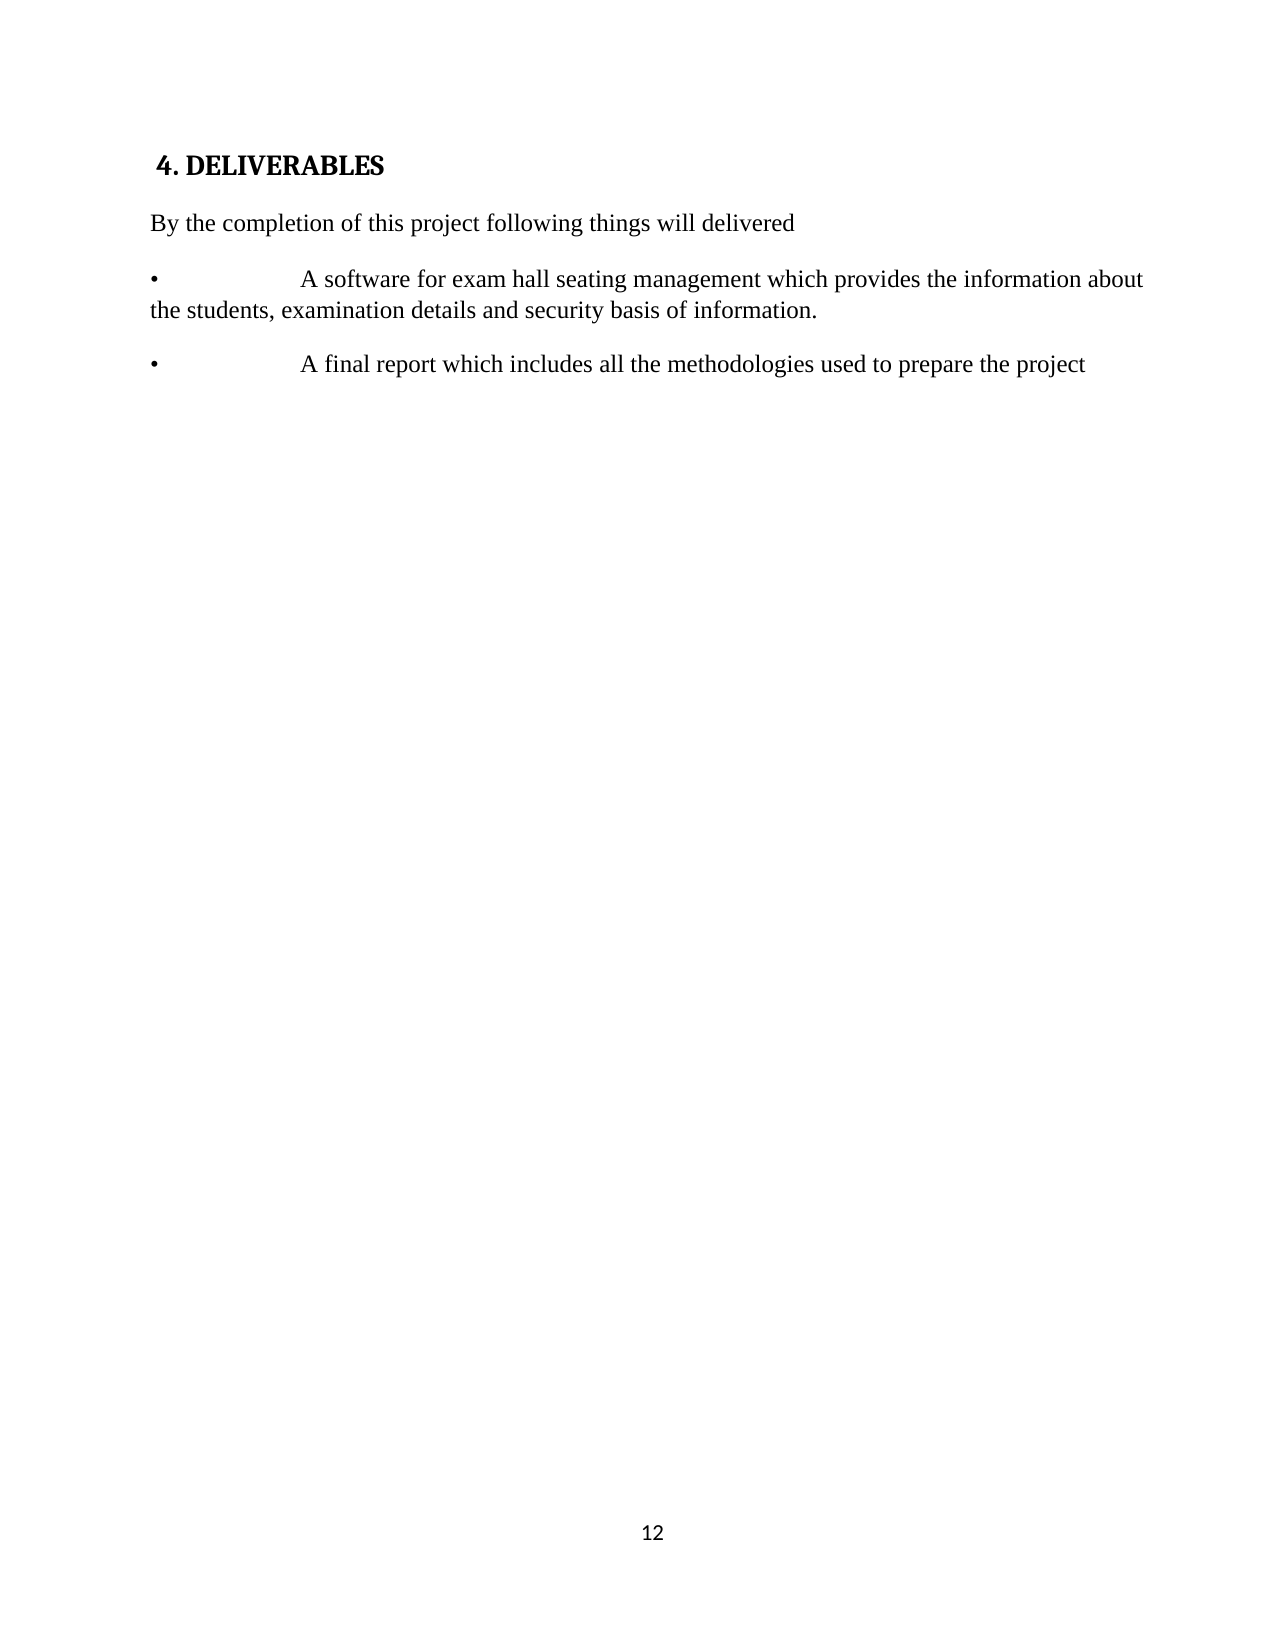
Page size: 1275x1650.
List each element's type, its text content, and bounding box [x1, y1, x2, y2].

list A software for exam hall seating management which provides the information about the students, examination details and security basis of information. [150, 264, 1154, 324]
text 4. DELIVERABLES [156, 149, 1154, 183]
list A final report which includes all the methodologies used to prepare the project [150, 349, 1154, 378]
text 12 [150, 1518, 1154, 1546]
text By the completion of this project following things will delivered [150, 208, 1154, 237]
